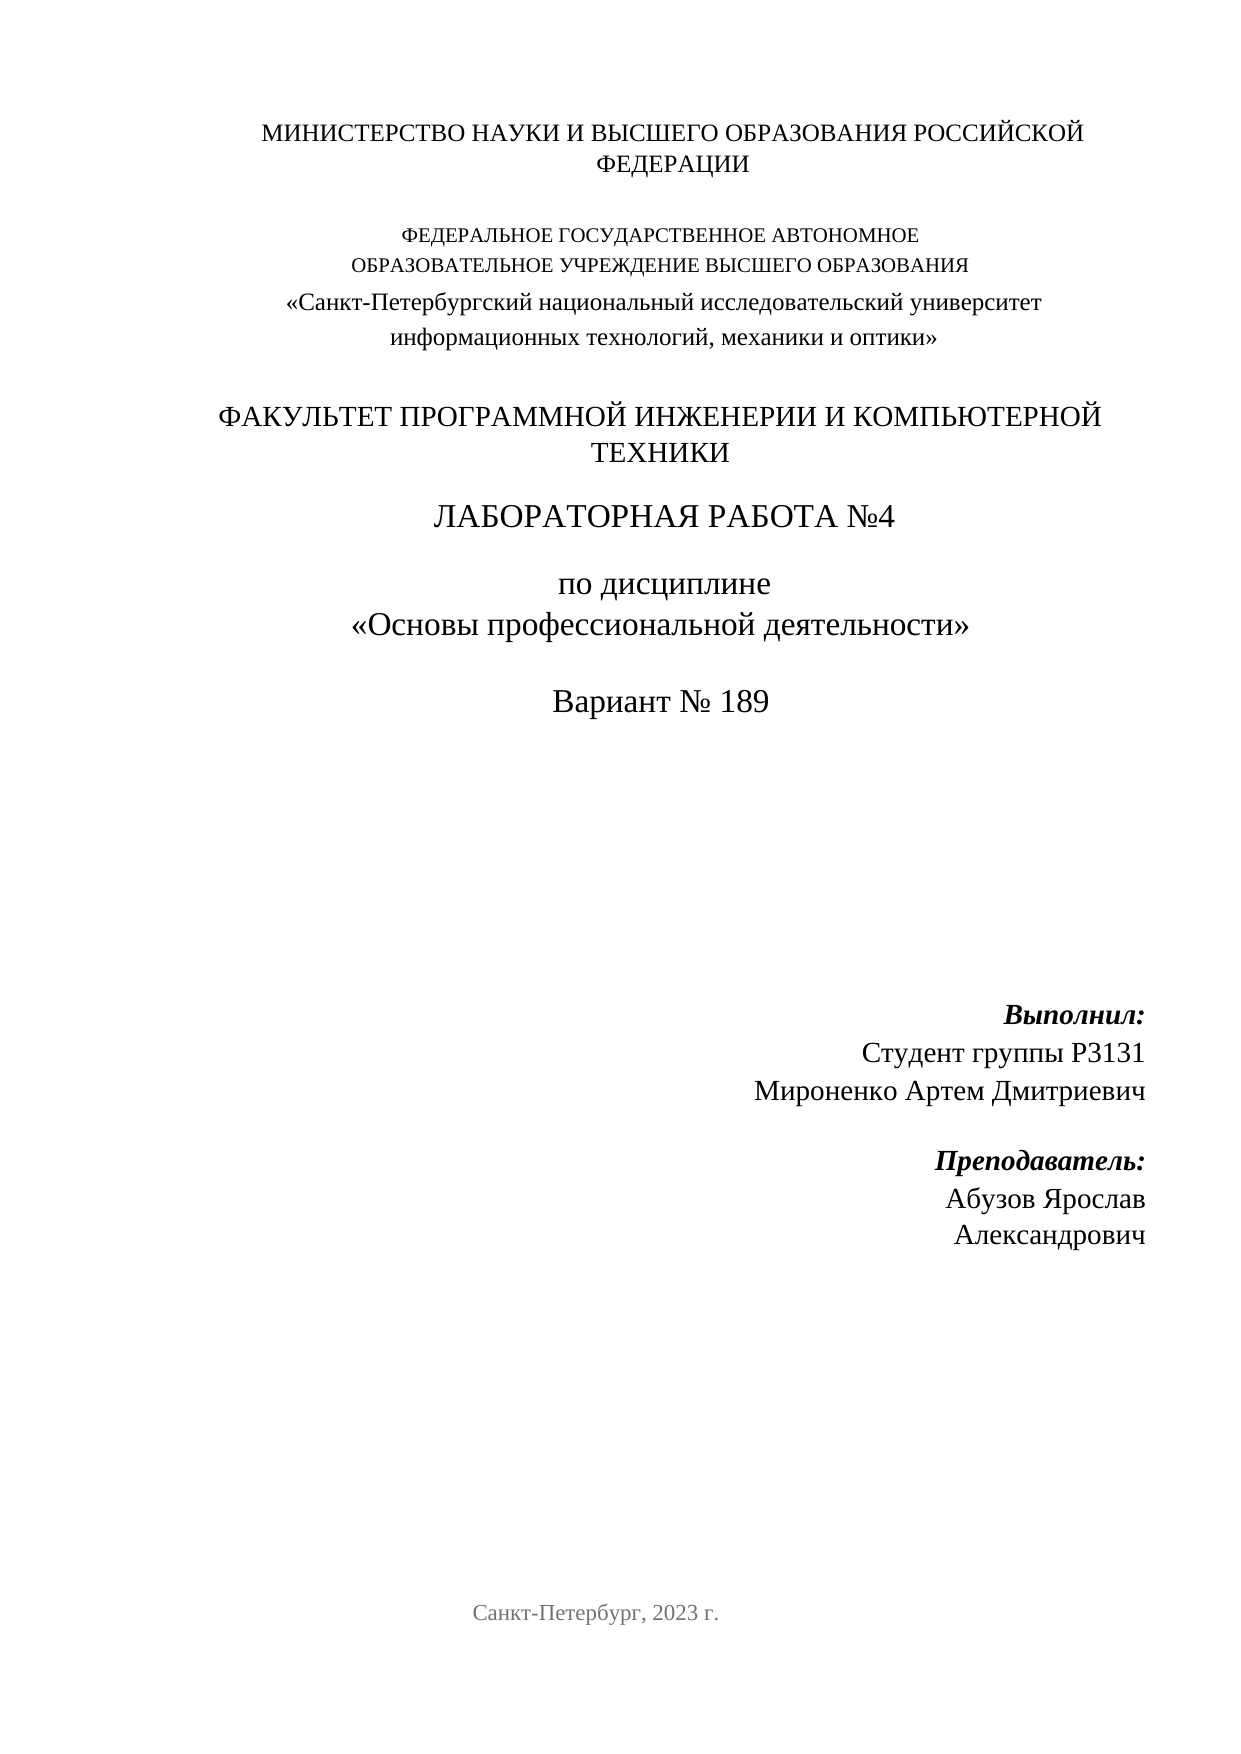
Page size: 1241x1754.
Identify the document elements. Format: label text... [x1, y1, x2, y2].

text Студент группы P3131 [177, 1035, 1146, 1068]
text ОБРАЗОВАТЕЛЬНОЕ УЧРЕЖДЕНИЕ ВЫСШЕГО ОБРАЗОВАНИЯ [177, 252, 1143, 277]
subtitle по дисциплине [177, 563, 1152, 601]
text Вариант № 189 [177, 682, 1144, 720]
text Мироненко Артем Дмитриевич [177, 1073, 1146, 1107]
text Преподаватель: [177, 1143, 1146, 1177]
text МИНИСТЕРСТВО НАУКИ И ВЫСШЕГО ОБРАЗОВАНИЯ РОССИЙСКОЙ ФЕДЕРАЦИИ [194, 118, 1152, 178]
subtitle ЛАБОРАТОРНАЯ РАБОТА №4 [177, 497, 1152, 535]
text ФЕДЕРАЛЬНОЕ ГОСУДАРСТВЕННОЕ АВТОНОМНОЕ [177, 223, 1144, 247]
text «Санкт-Петербургский национальный исследовательский университет информационных технологий, механики и оптики» [212, 287, 1115, 351]
text Санкт-Петербург, 2023 г. [398, 1599, 1144, 1626]
text «Основы профессиональной деятельности» [177, 604, 1144, 643]
text Александрович [177, 1217, 1146, 1251]
text Выполнил: [177, 997, 1146, 1031]
text Абузов Ярослав [177, 1181, 1146, 1214]
text ФАКУЛЬТЕТ ПРОГРАММНОЙ ИНЖЕНЕРИИ И КОМПЬЮТЕРНОЙ ТЕХНИКИ [177, 399, 1143, 469]
